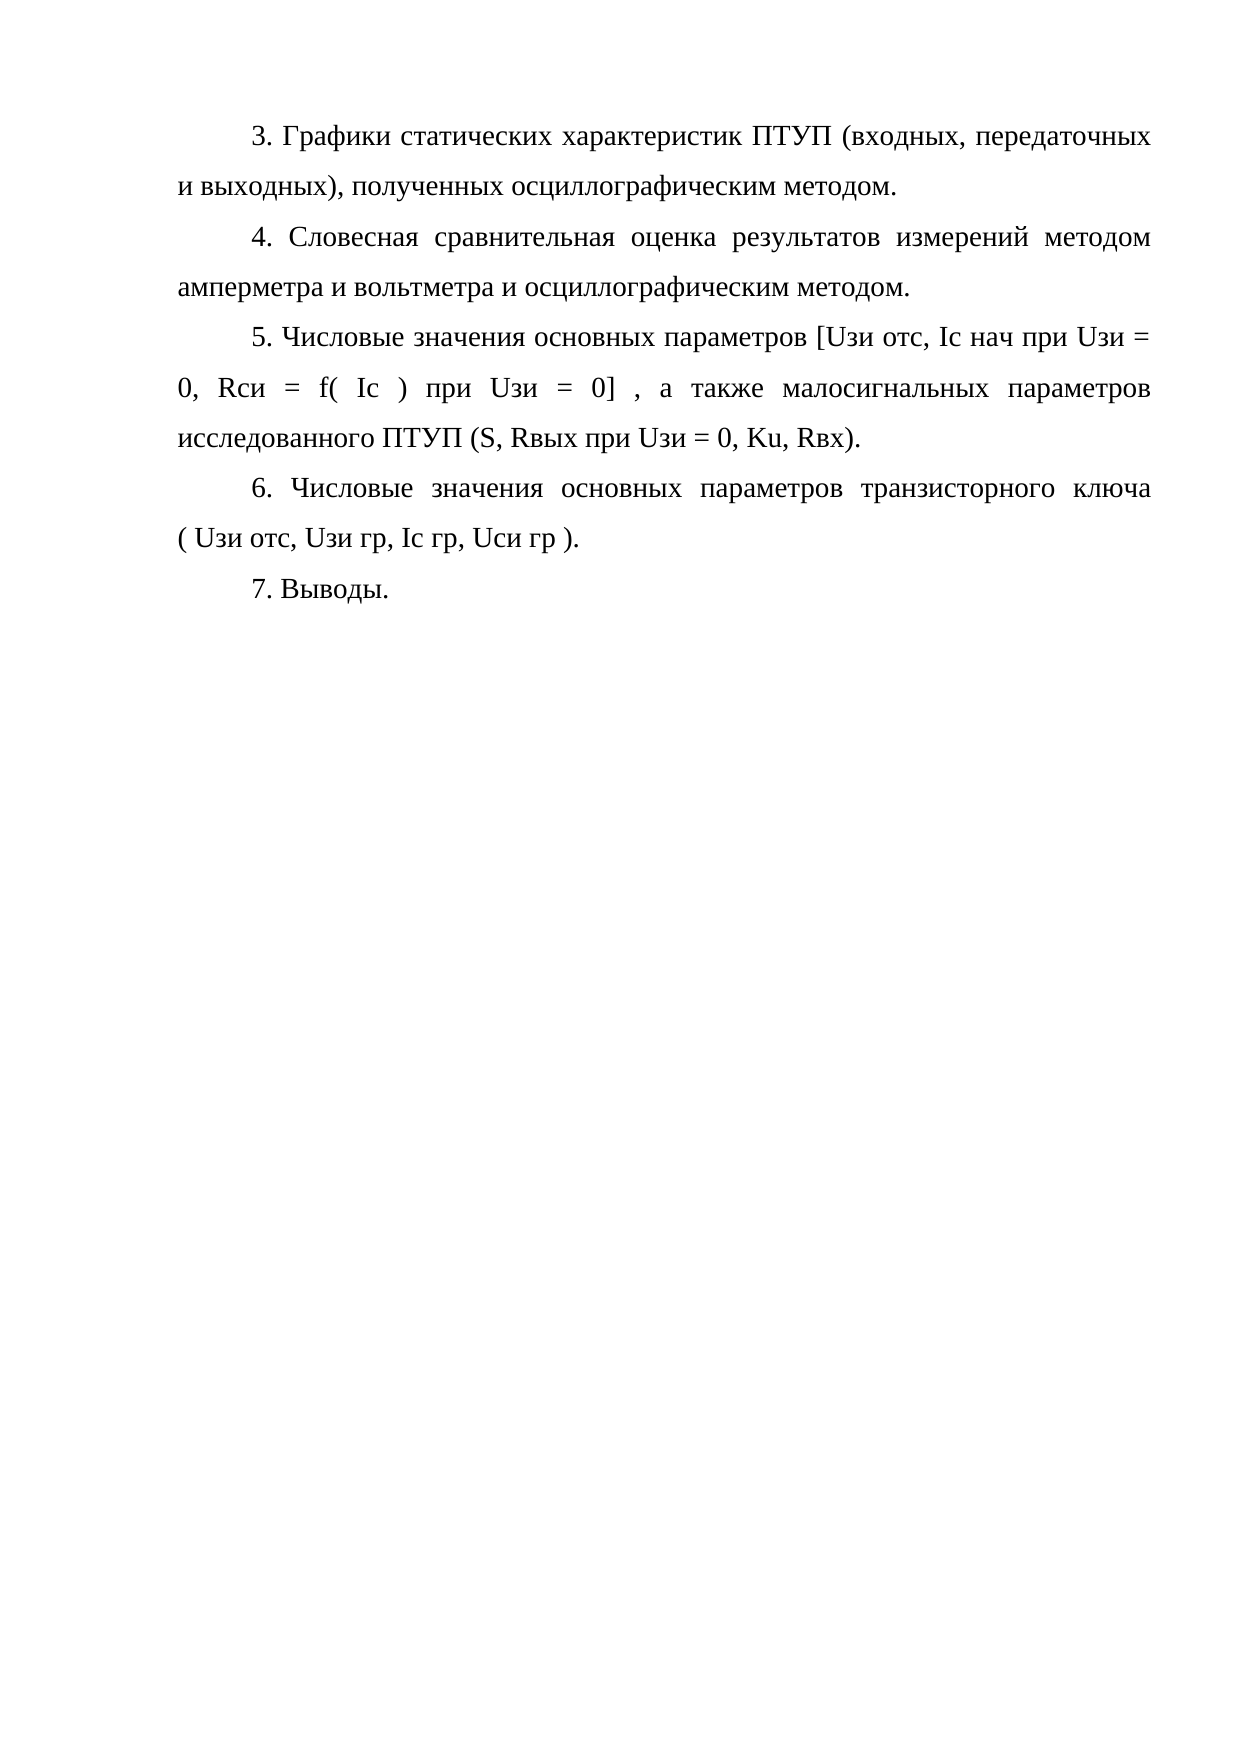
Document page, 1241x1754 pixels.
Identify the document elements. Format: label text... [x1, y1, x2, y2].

text 4. Словесная сравнительная оценка результатов измерений методом амперметра и вольтметра и осциллографическим методом. [177, 219, 1152, 303]
text 5. Числовые значения основных параметров [Uзи отс, Iс нач при Uзи = 0, Rси = f( Iс ) при Uзи = 0] , а также малосигнальных параметров исследованного ПТУП (S, Rвых при Uзи = 0, Ku, Rвх). [177, 319, 1152, 453]
text 3. Графики статических характеристик ПТУП (входных, передаточных и выходных), полученных осциллографическим методом. [177, 118, 1152, 202]
text 6. Числовые значения основных параметров транзисторного ключа ( Uзи отс, Uзи гр, Iс гр, Uси гр ). [177, 470, 1152, 554]
text 7. Выводы. [177, 571, 1152, 604]
